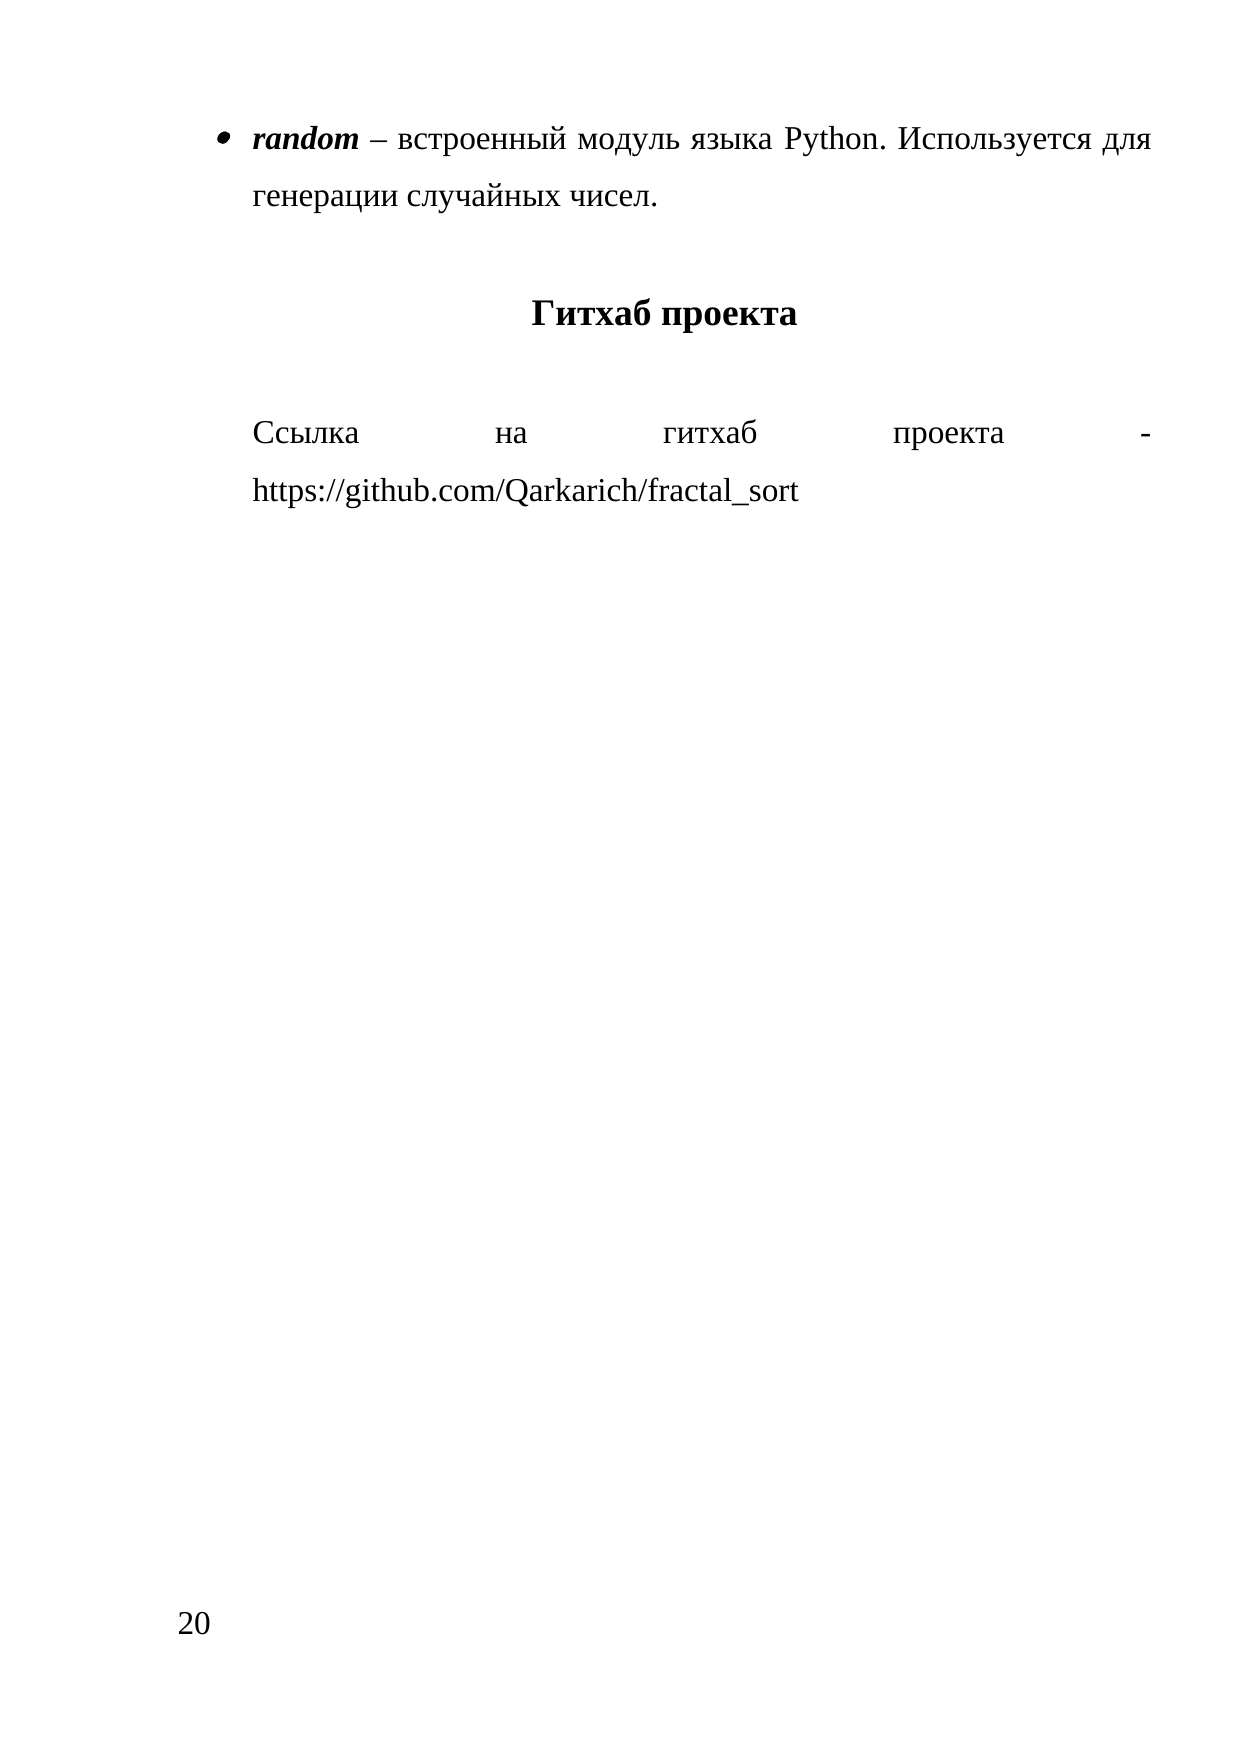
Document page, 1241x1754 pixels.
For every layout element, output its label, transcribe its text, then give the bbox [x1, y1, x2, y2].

subtitle Гитхаб проекта [177, 291, 1152, 334]
list Ссылка на гитхаб проекта - https://github.com/Qarkarich/fractal_sort [252, 413, 1152, 509]
list random – встроенный модуль языка Python. Используется для генерации случайных чисел. [215, 118, 1152, 214]
